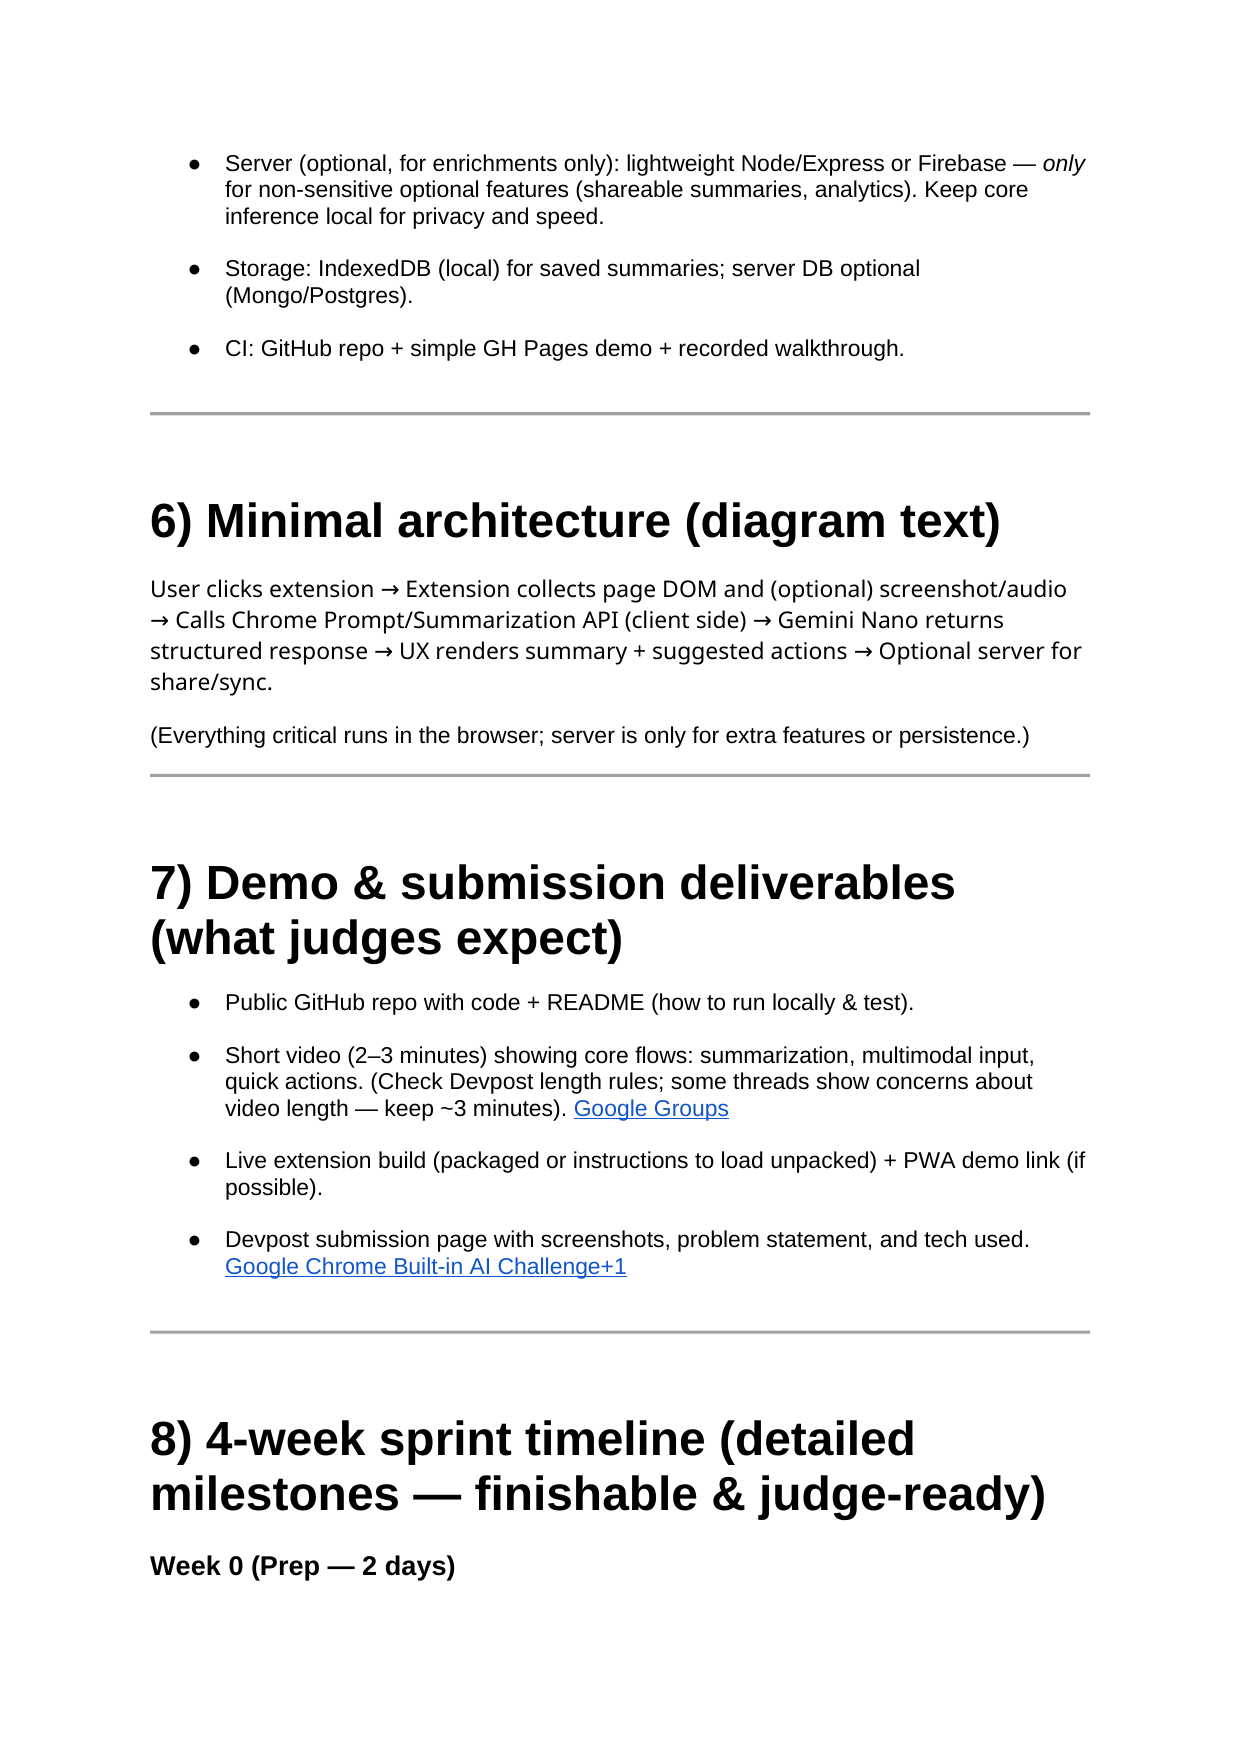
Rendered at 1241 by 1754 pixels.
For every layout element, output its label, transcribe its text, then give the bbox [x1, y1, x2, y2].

list CI: GitHub repo + simple GH Pages demo + recorded walkthrough. [187, 334, 1090, 387]
list Storage: IndexedDB (local) for saved summaries; server DB optional (Mongo/Postgres). [187, 255, 1090, 334]
text User clicks extension → Extension collects page DOM and (optional) screenshot/audio → Calls Chrome Prompt/Summarization API (client side) → Gemini Nano returns structured response → UX renders summary + suggested actions → Optional server for share/sync. [150, 572, 1090, 697]
subtitle 6) Minimal architecture (diagram text) [150, 492, 1090, 547]
subtitle 7) Demo & submission deliverables (what judges expect) [150, 854, 1090, 964]
subtitle 8) 4-week sprint timeline (detailed milestones — finishable & judge-ready) [150, 1411, 1090, 1521]
subtitle Week 0 (Prep — 2 days) [150, 1550, 1090, 1581]
list Devpost submission page with screenshots, problem statement, and tech used. Google Chrome Built-in AI Challenge+1 [187, 1226, 1090, 1306]
text (Everything critical runs in the browser; server is only for extra features or persistence.) [150, 722, 1090, 749]
list Server (optional, for enrichments only): lightweight Node/Express or Firebase — only for non-sensitive optional features (shareable summaries, analytics). Keep core inference local for privacy and speed. [187, 150, 1090, 255]
list Public GitHub repo with code + README (how to run locally & test). [187, 989, 1090, 1042]
list Short video (2–3 minutes) showing core flows: summarization, multimodal input, quick actions. (Check Devpost length rules; some threads show concerns about video length — keep ~3 minutes). Google Groups [187, 1042, 1090, 1147]
list Live extension build (packaged or instructions to load unpacked) + PWA demo link (if possible). [187, 1147, 1090, 1226]
